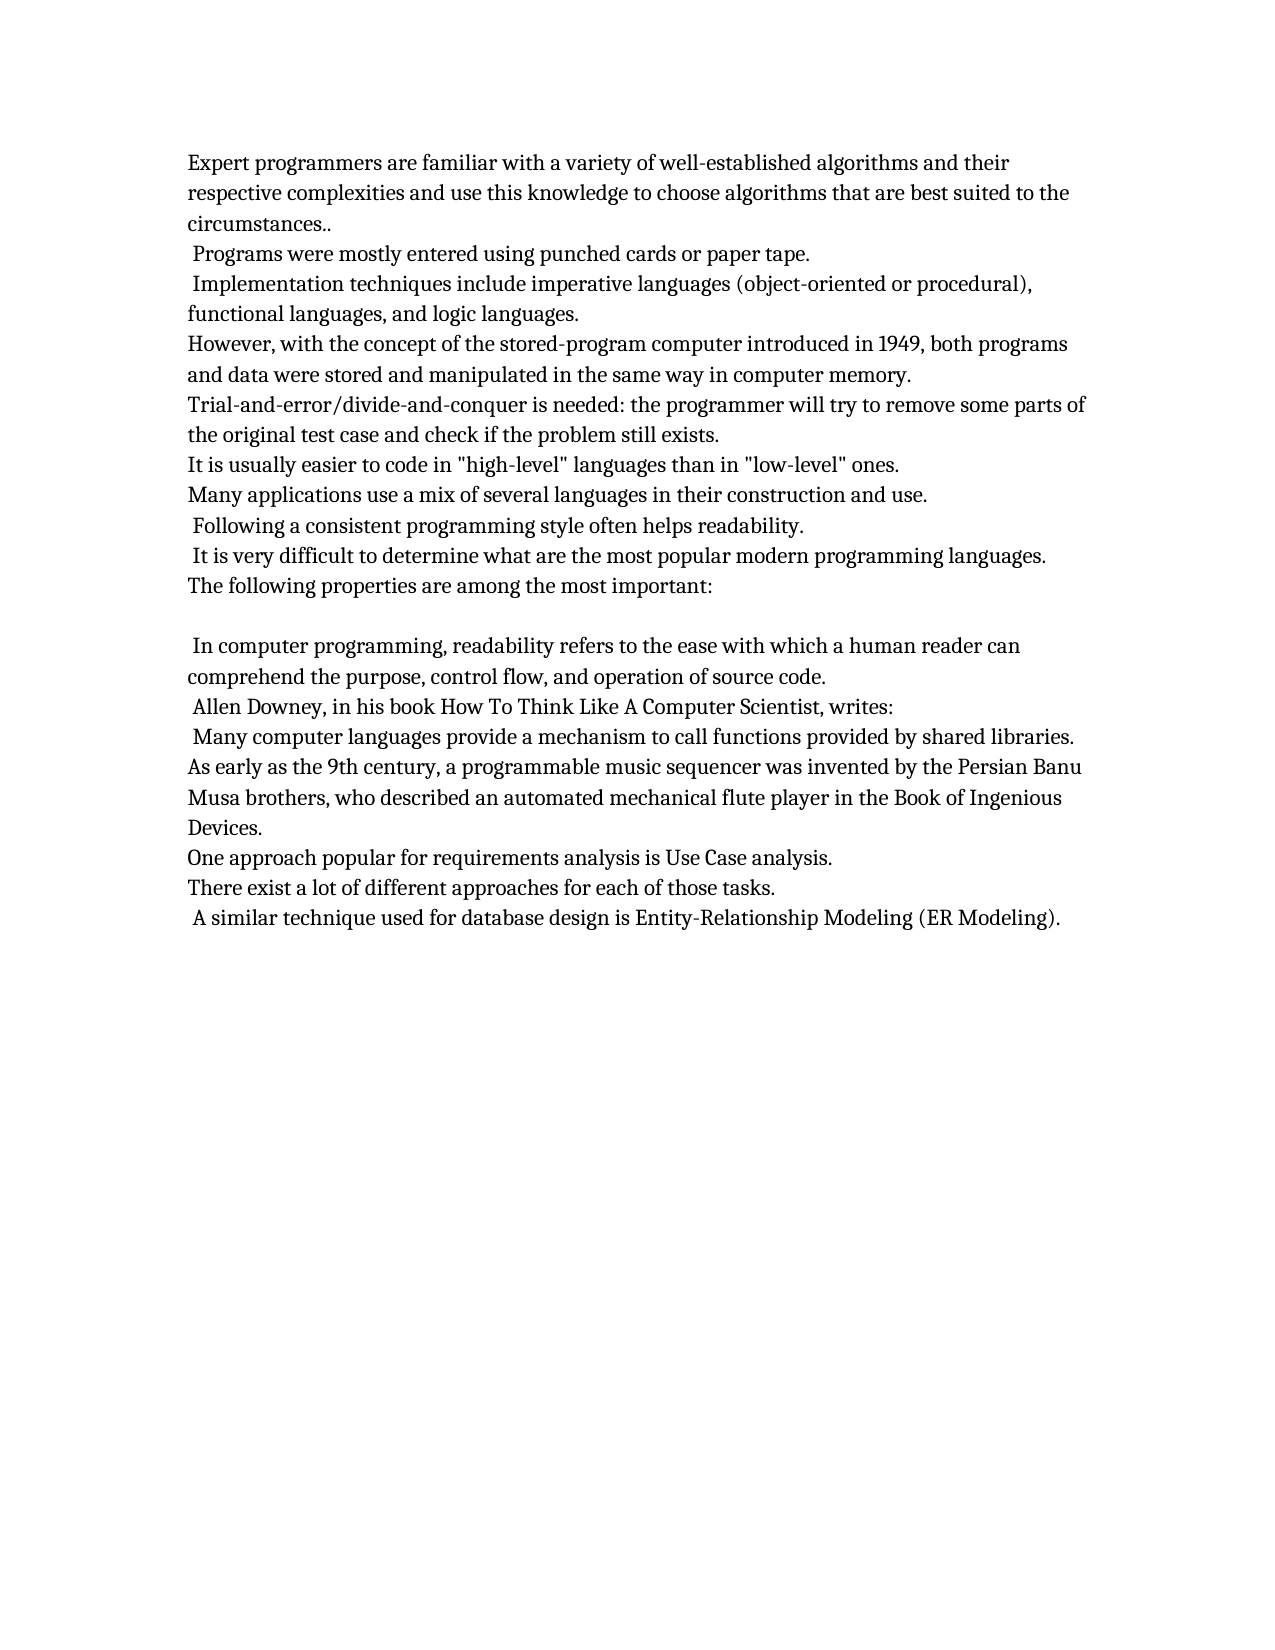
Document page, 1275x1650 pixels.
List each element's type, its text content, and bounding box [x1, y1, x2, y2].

text Expert programmers are familiar with a variety of well-established algorithms and their respective complexities and use this knowledge to choose algorithms that are best suited to the circumstances.. Programs were mostly entered using punched cards or paper tape. Implementation techniques include imperative languages (object-oriented or procedural), functional languages, and logic languages. However, with the concept of the stored-program computer introduced in 1949, both programs and data were stored and manipulated in the same way in computer memory. Trial-and-error/divide-and-conquer is needed: the programmer will try to remove some parts of the original test case and check if the problem still exists. It is usually easier to code in "high-level" languages than in "low-level" ones. Many applications use a mix of several languages in their construction and use. Following a consistent programming style often helps readability. It is very difficult to determine what are the most popular modern programming languages. The following properties are among the most important: In computer programming, readability refers to the ease with which a human reader can comprehend the purpose, control flow, and operation of source code. Allen Downey, in his book How To Think Like A Computer Scientist, writes: Many computer languages provide a mechanism to call functions provided by shared libraries. As early as the 9th century, a programmable music sequencer was invented by the Persian Banu Musa brothers, who described an automated mechanical flute player in the Book of Ingenious Devices. One approach popular for requirements analysis is Use Case analysis. There exist a lot of different approaches for each of those tasks. A similar technique used for database design is Entity-Relationship Modeling (ER Modeling). [187, 150, 1087, 932]
